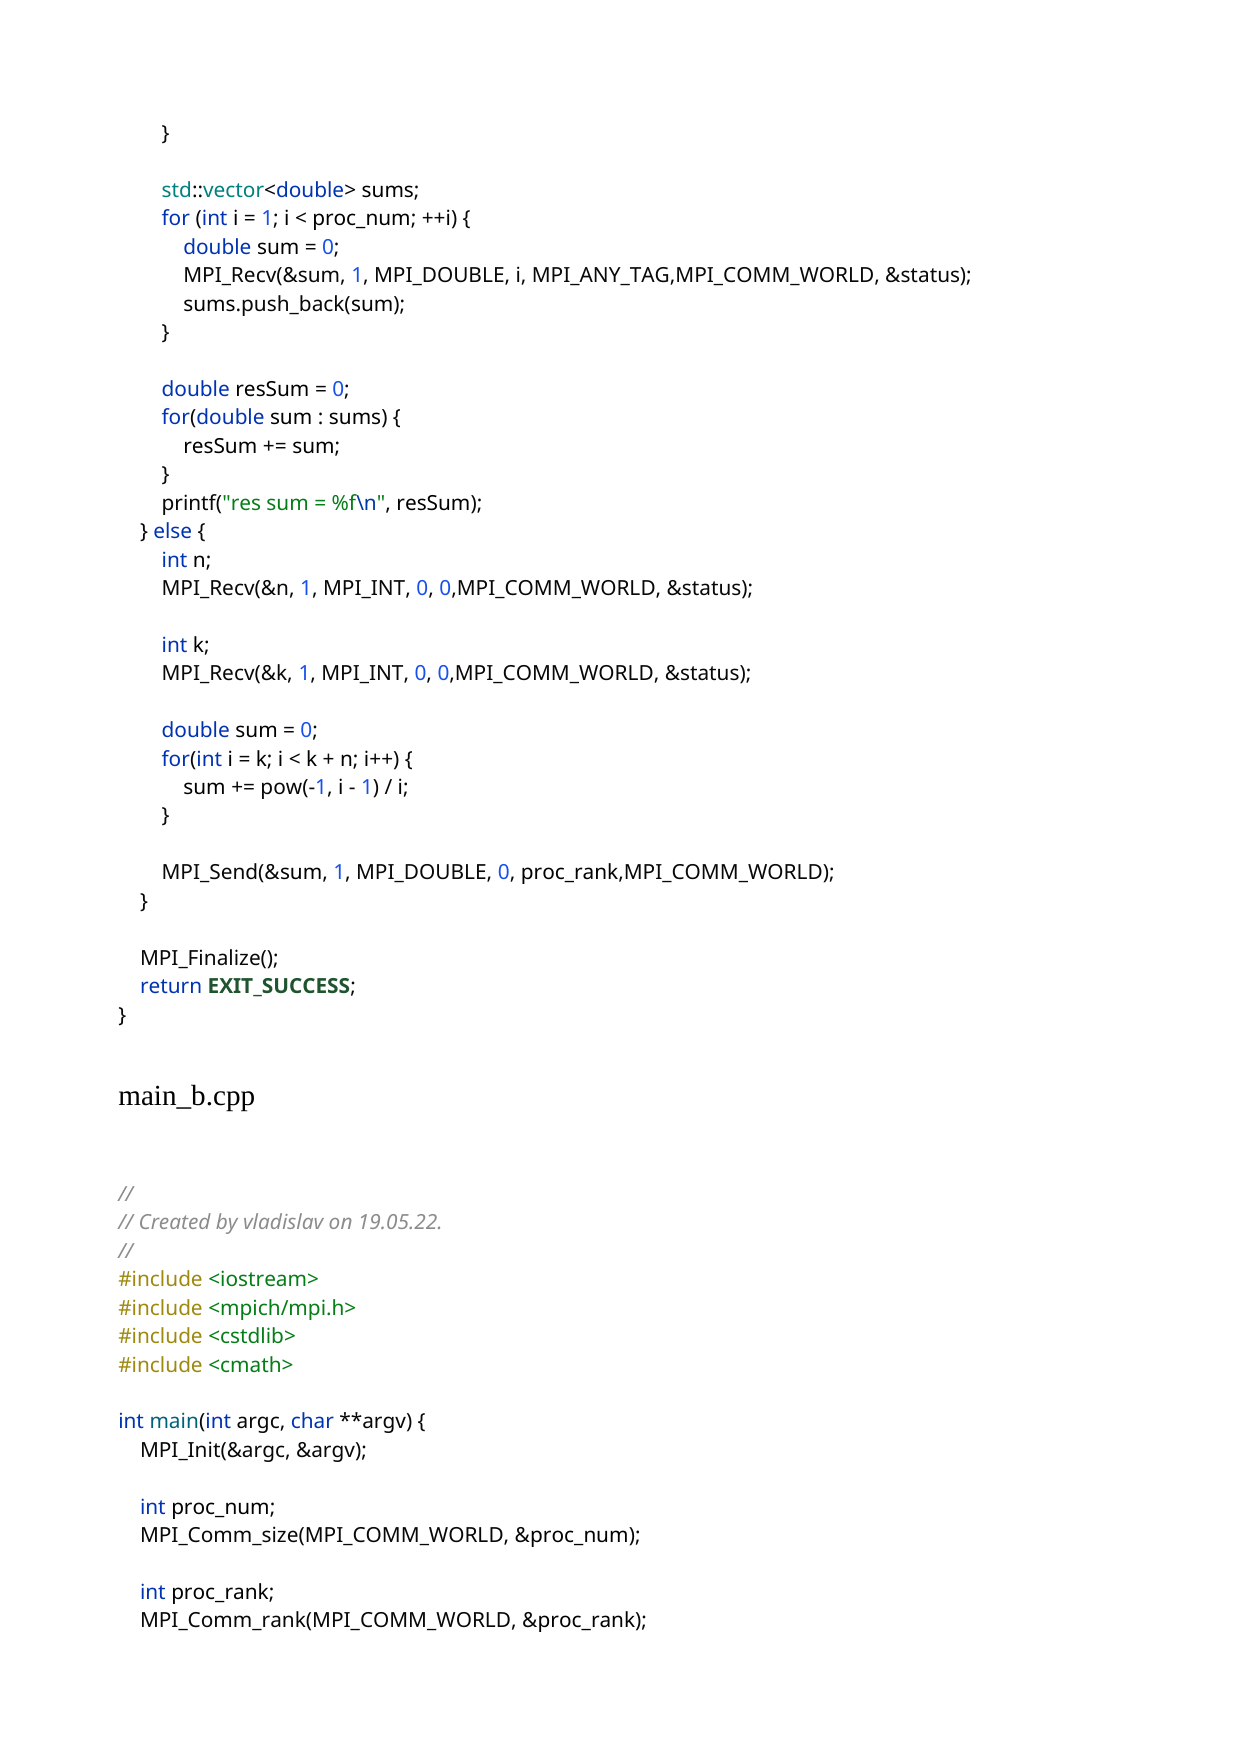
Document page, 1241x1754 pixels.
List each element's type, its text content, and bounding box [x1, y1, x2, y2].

text main_b.cpp [118, 1078, 1152, 1112]
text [118, 118, 1152, 1028]
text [118, 1179, 1152, 1634]
